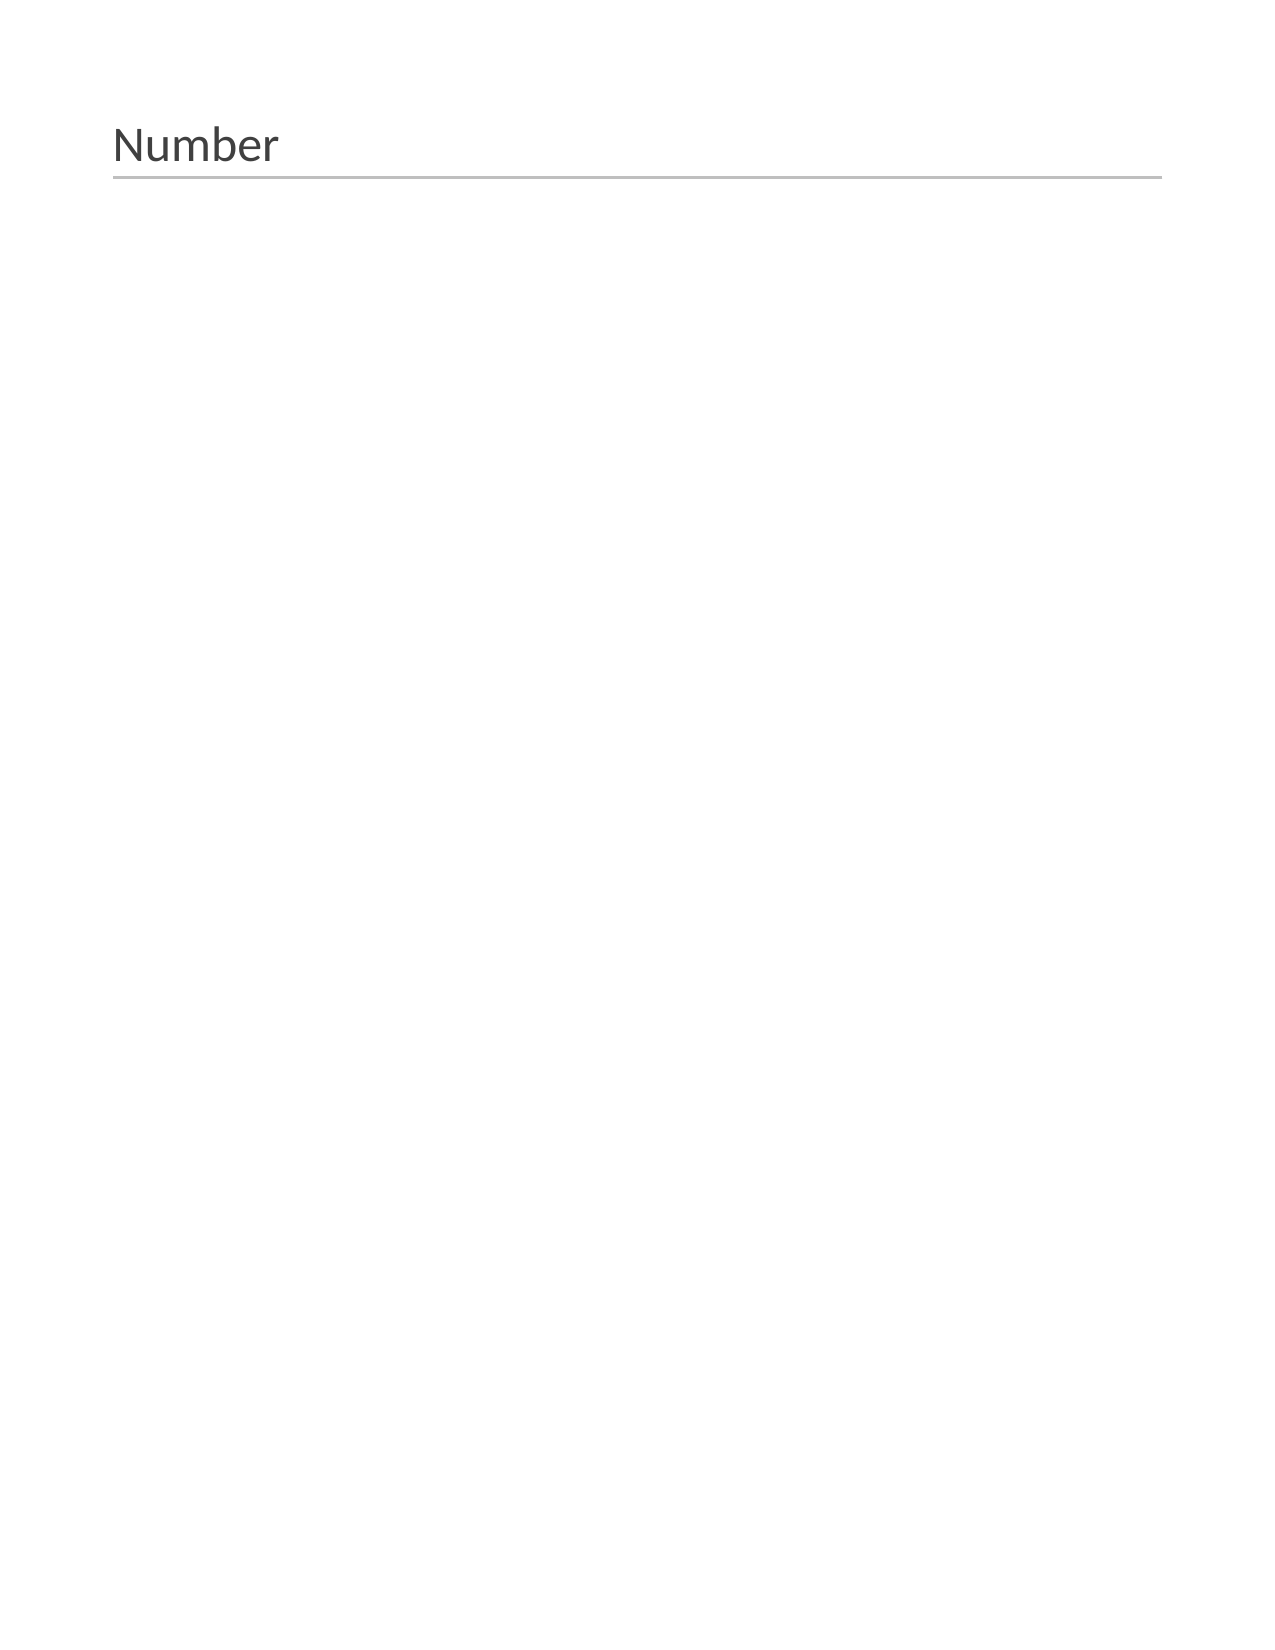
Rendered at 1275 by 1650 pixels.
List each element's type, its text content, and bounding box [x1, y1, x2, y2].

text Number [112, 112, 1162, 179]
